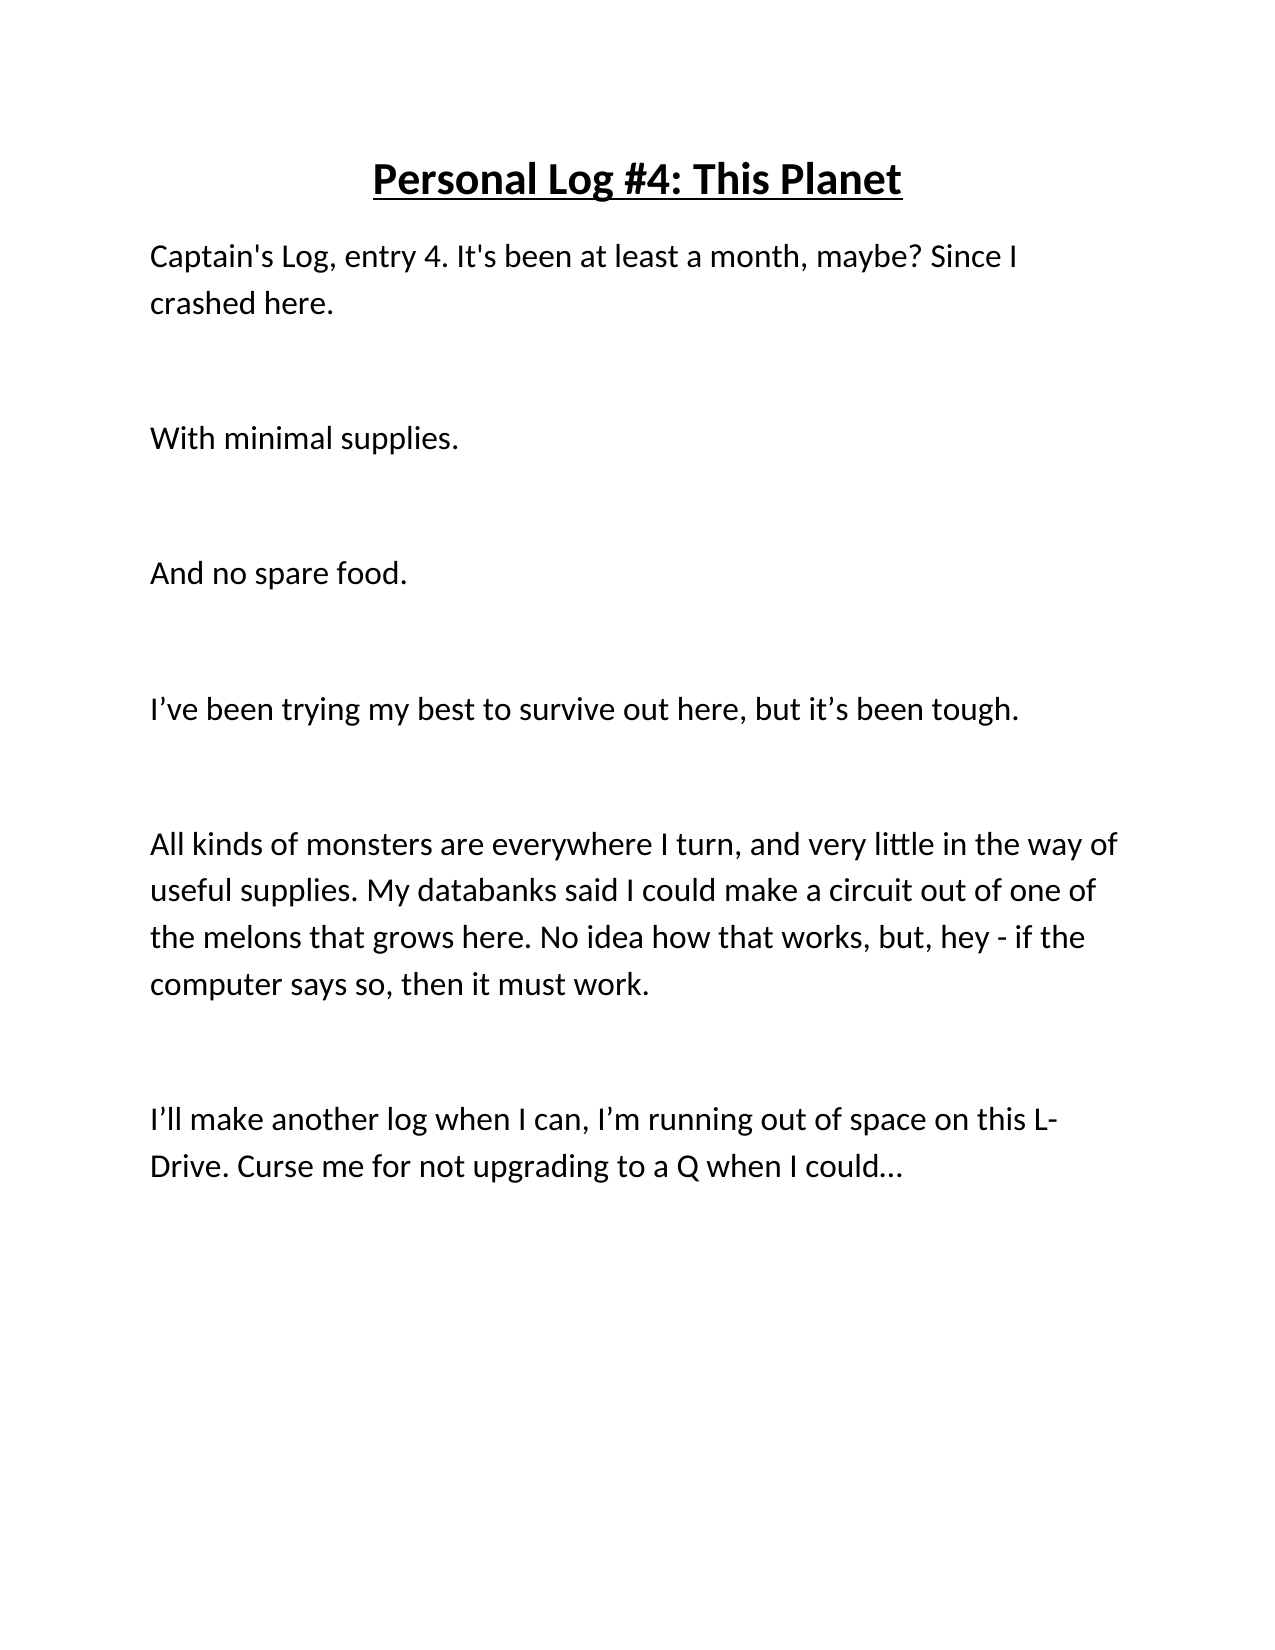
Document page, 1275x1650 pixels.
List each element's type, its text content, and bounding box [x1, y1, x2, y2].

text All kinds of monsters are everywhere I turn, and very little in the way of useful supplies. My databanks said I could make a circuit out of one of the melons that grows here. No idea how that works, but, hey - if the computer says so, then it must work. [150, 823, 1125, 1004]
text Personal Log #4: This Planet [150, 150, 1125, 206]
text Captain's Log, entry 4. It's been at least a month, maybe? Since I crashed here. [150, 235, 1125, 323]
text I’ll make another log when I can, I’m running out of space on this L-Drive. Curse me for not upgrading to a Q when I could… [150, 1098, 1125, 1186]
text I’ve been trying my best to survive out here, but it’s been tough. [150, 687, 1125, 728]
text And no spare food. [150, 552, 1125, 593]
text With minimal supplies. [150, 417, 1125, 458]
